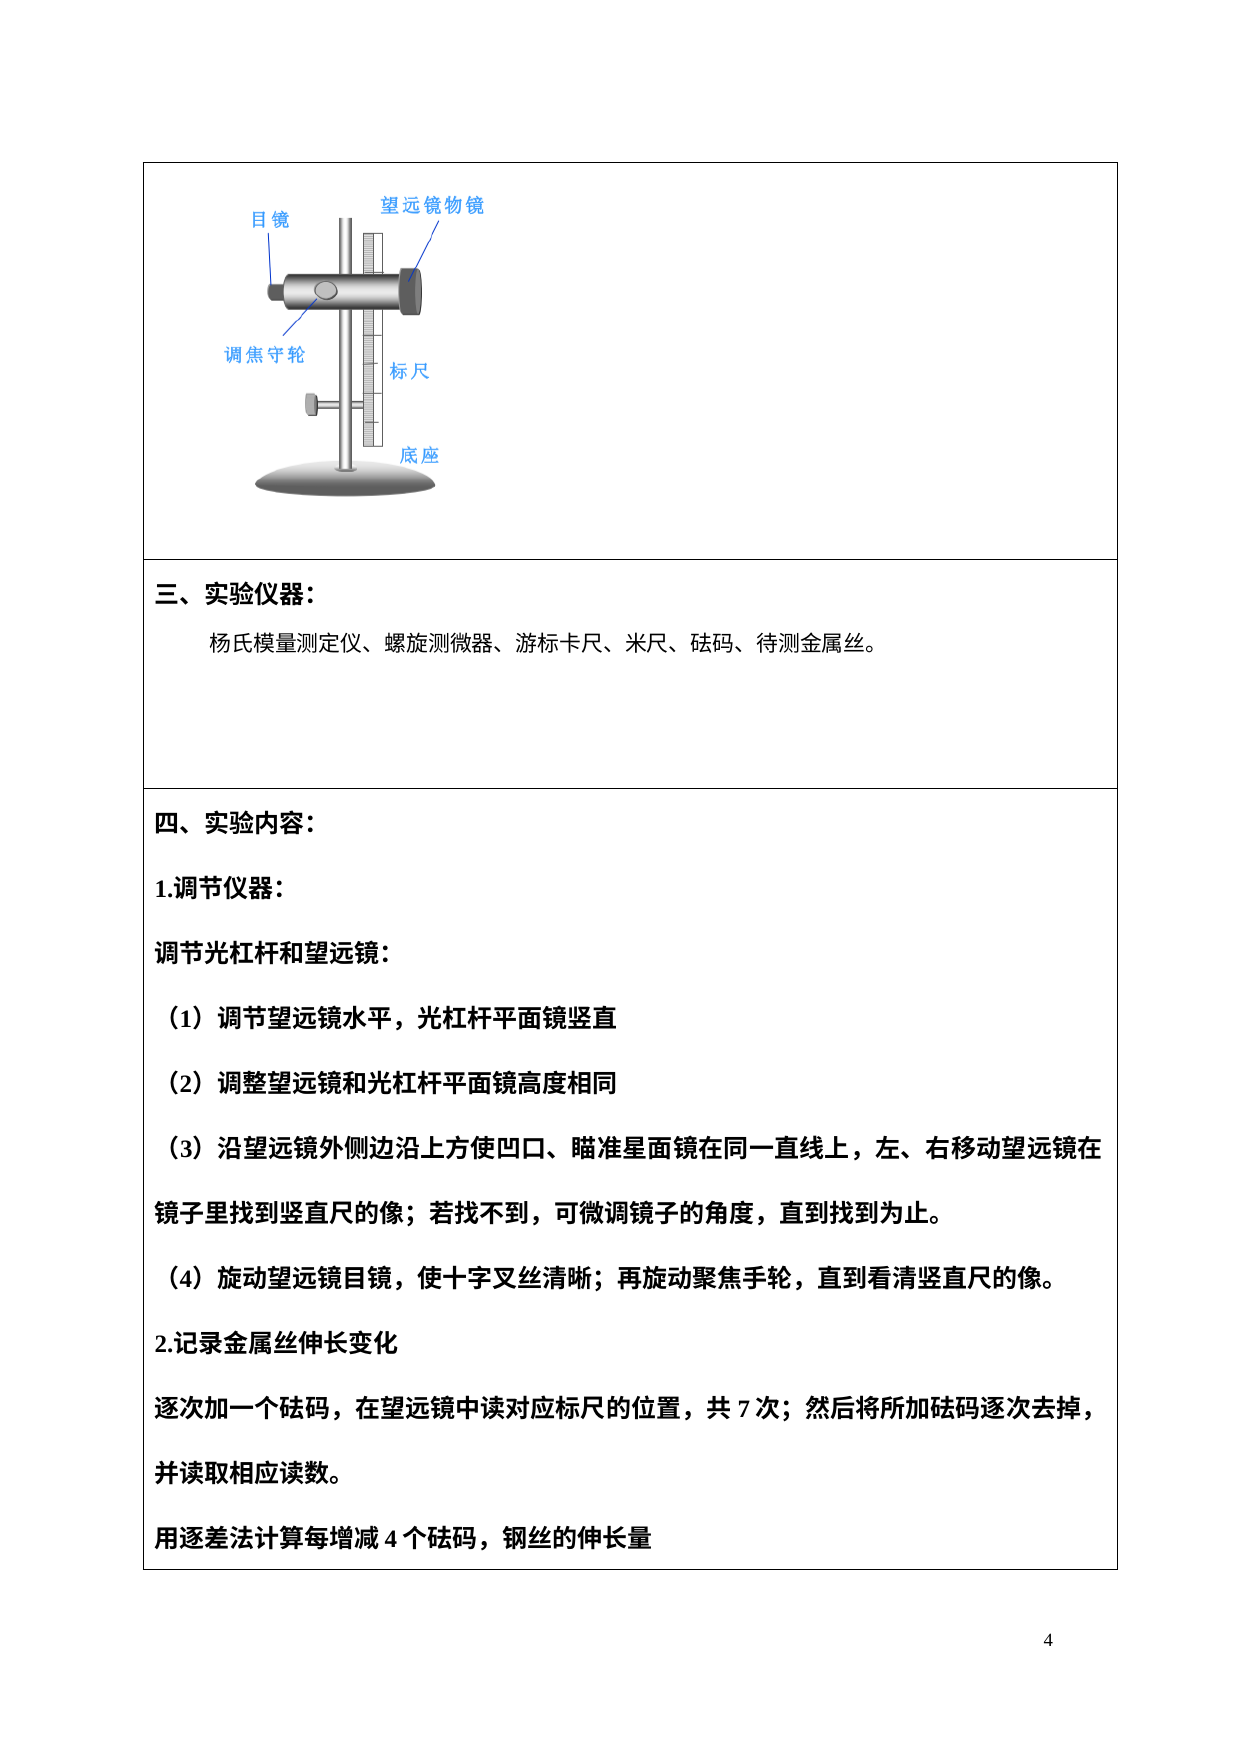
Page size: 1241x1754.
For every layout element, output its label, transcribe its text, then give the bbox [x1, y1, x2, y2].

table_cell 三、实验仪器： 杨氏模量测定仪、螺旋测微器、游标卡尺、米尺、砝码、待测金属丝。 [144, 560, 1117, 788]
picture [198, 163, 509, 533]
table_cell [144, 789, 1117, 1569]
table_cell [144, 163, 1117, 559]
